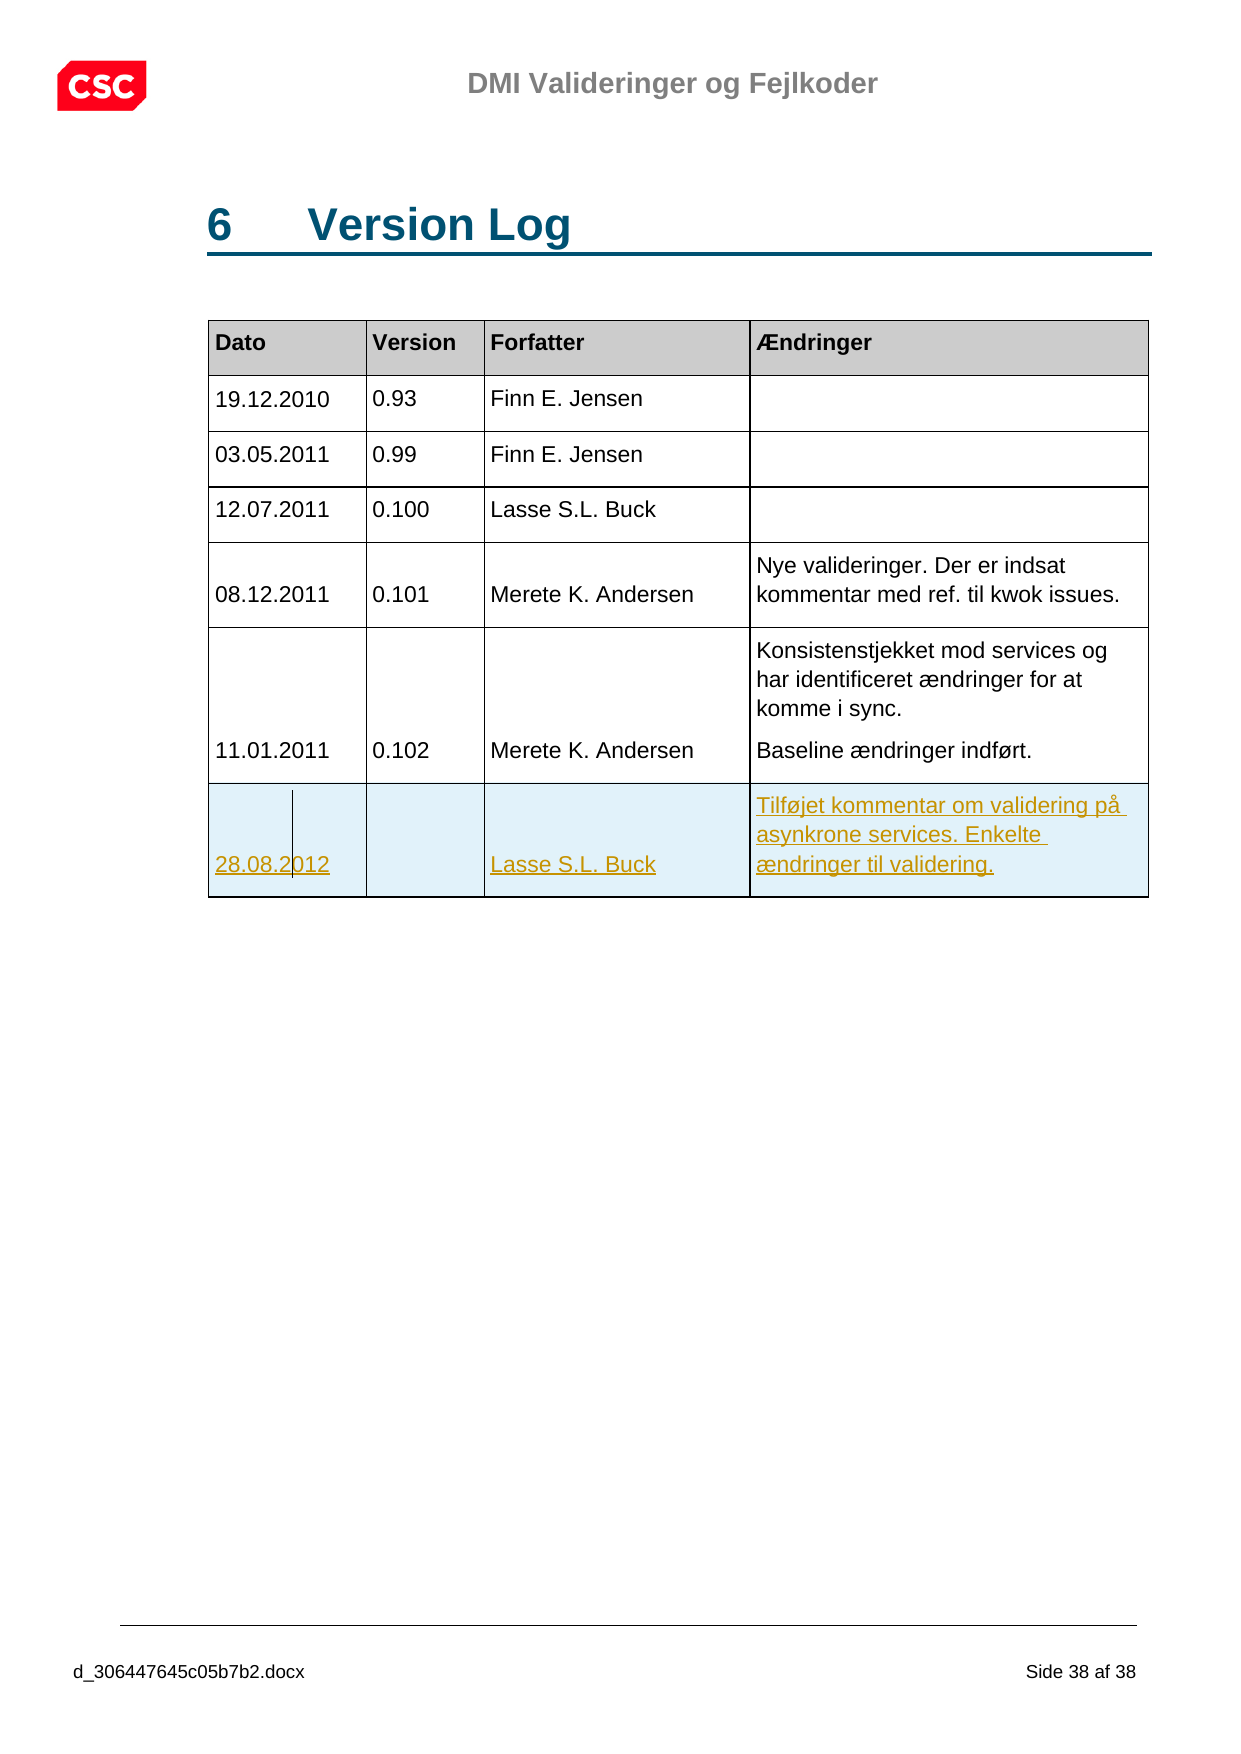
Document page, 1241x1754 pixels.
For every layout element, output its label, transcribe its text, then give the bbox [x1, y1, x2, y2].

table_cell 0.100 [367, 488, 484, 542]
table_cell 0.101 [367, 543, 484, 627]
table_cell Finn E. Jensen [485, 432, 749, 486]
table_cell [751, 432, 1148, 486]
table_cell 19.12.2010 [209, 376, 366, 431]
table_cell 03.05.2011 [209, 432, 366, 486]
subtitle Version Log [207, 198, 1152, 252]
table_cell [751, 376, 1148, 431]
table_cell 08.12.2011 [209, 543, 366, 627]
table_cell Finn E. Jensen [485, 376, 749, 431]
table_cell 0.99 [367, 432, 484, 486]
table_cell 0.93 [367, 376, 484, 431]
table_cell Konsistenstjekket mod services og har identificeret ændringer for at komme i sync. Baseline ændringer indført. [751, 628, 1148, 782]
table_header Ændringer [751, 321, 1148, 375]
table_header Dato [209, 321, 366, 375]
table_cell 0.102 [367, 628, 484, 782]
table_cell Merete K. Andersen [485, 543, 749, 627]
table_header Forfatter [485, 321, 749, 375]
table_cell Lasse S.L. Buck [485, 488, 749, 542]
table_cell [751, 488, 1148, 542]
table_header Version [367, 321, 484, 375]
table_cell Nye valideringer. Der er indsat kommentar med ref. til kwok issues. [751, 543, 1148, 627]
table_cell 11.01.2011 [209, 628, 366, 782]
table_cell Merete K. Andersen [485, 628, 749, 782]
table_cell 12.07.2011 [209, 488, 366, 542]
picture [45, 48, 158, 123]
